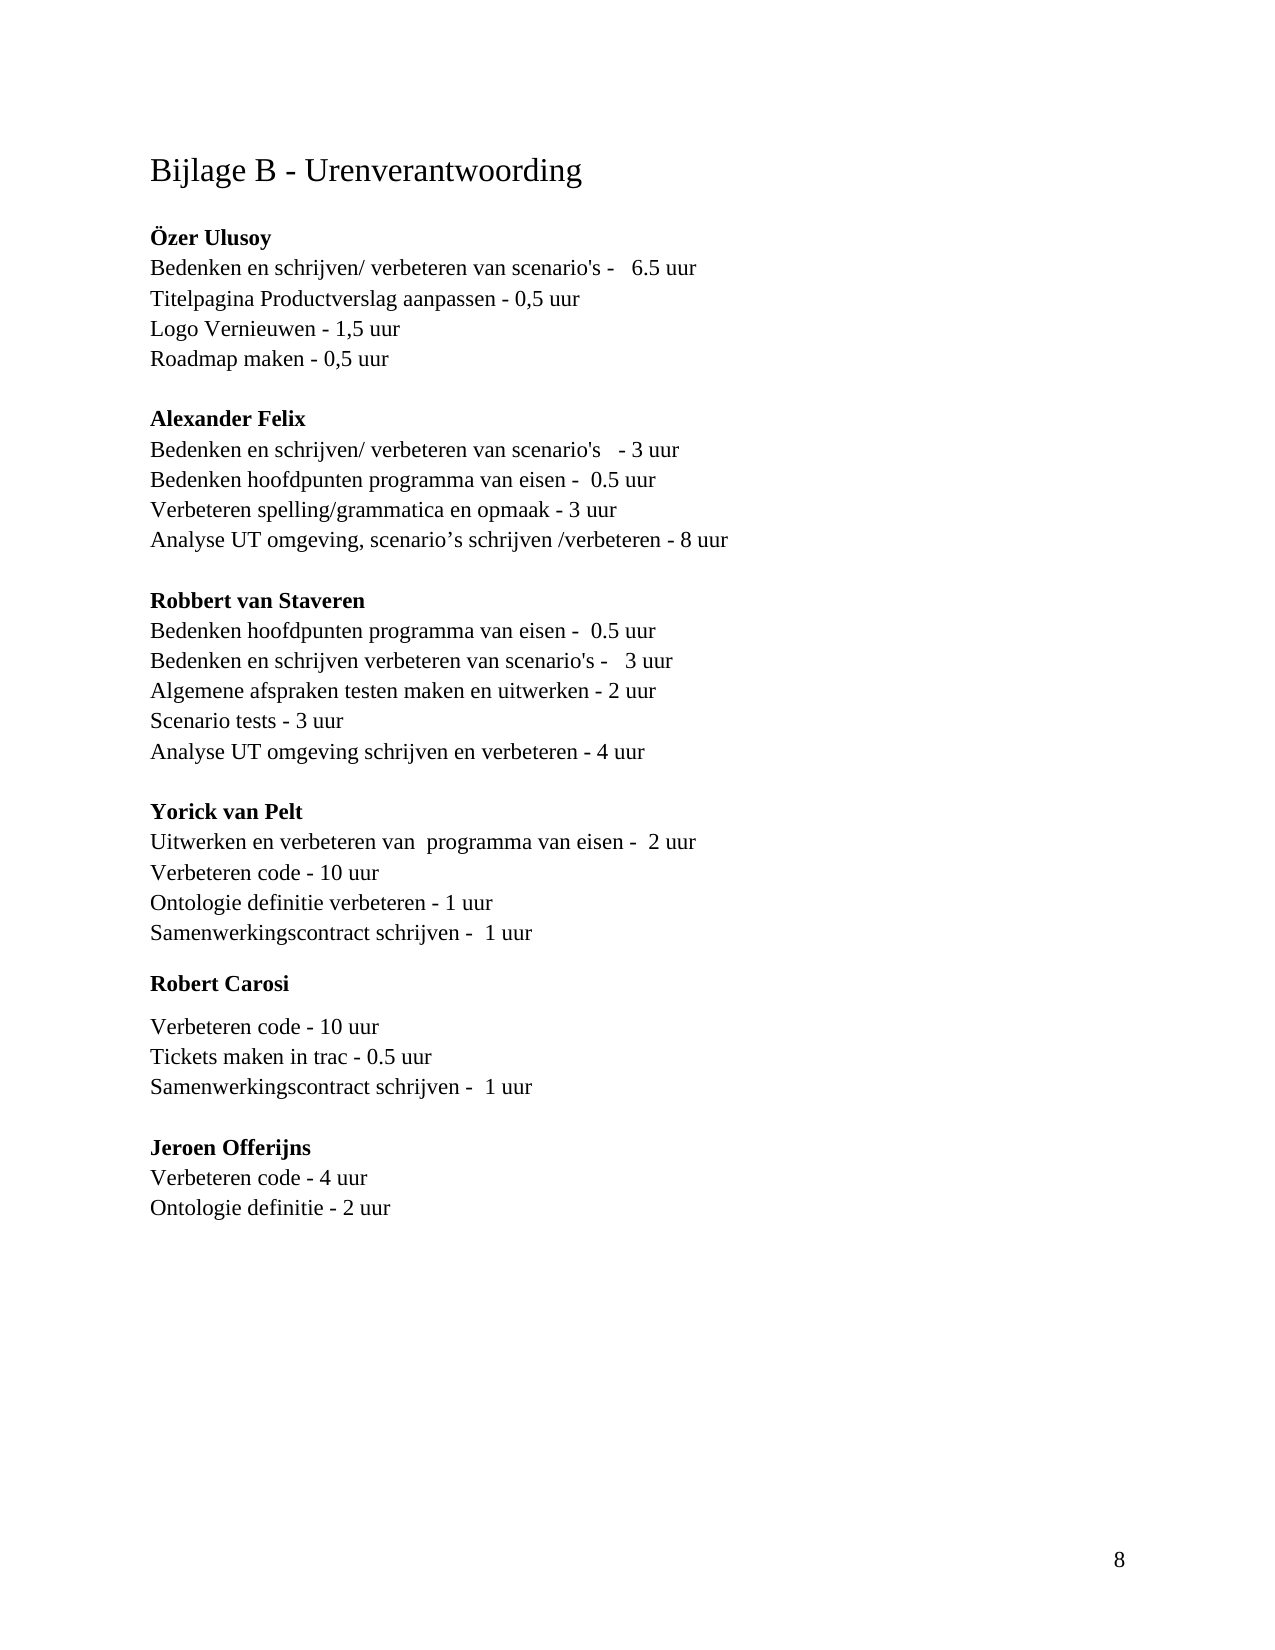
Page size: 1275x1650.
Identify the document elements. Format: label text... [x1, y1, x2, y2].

text Analyse UT omgeving, scenario’s schrijven /verbeteren - 8 uur [150, 526, 1125, 553]
text Roadmap maken - 0,5 uur [150, 345, 1125, 371]
text Bedenken hoofdpunten programma van eisen - 0.5 uur [150, 466, 1125, 492]
text Bedenken hoofdpunten programma van eisen - 0.5 uur [150, 617, 1125, 643]
text Yorick van Pelt [150, 798, 1125, 824]
text Verbeteren code - 4 uur [150, 1164, 1125, 1190]
text Titelpagina Productverslag aanpassen - 0,5 uur [150, 285, 1125, 311]
text Bedenken en schrijven/ verbeteren van scenario's - 3 uur [150, 436, 1125, 462]
text Robbert van Staveren [150, 587, 1125, 613]
text Ontologie definitie verbeteren - 1 uur [150, 889, 1125, 915]
subtitle Robert Carosi [150, 970, 1125, 996]
text Verbeteren code - 10 uur [150, 1013, 1125, 1039]
text Samenwerkingscontract schrijven - 1 uur [150, 919, 1125, 945]
text Analyse UT omgeving schrijven en verbeteren - 4 uur [150, 738, 1125, 764]
text Algemene afspraken testen maken en uitwerken - 2 uur [150, 677, 1125, 704]
text Tickets maken in trac - 0.5 uur [150, 1043, 1125, 1069]
text Verbeteren spelling/grammatica en opmaak - 3 uur [150, 496, 1125, 522]
text Alexander Felix [150, 406, 1125, 432]
text Uitwerken en verbeteren van programma van eisen - 2 uur [150, 828, 1125, 855]
text Jeroen Offerijns [150, 1134, 1125, 1160]
text Bedenken en schrijven verbeteren van scenario's - 3 uur [150, 647, 1125, 673]
text Bijlage B - Urenverantwoording [150, 150, 1125, 188]
text Samenwerkingscontract schrijven - 1 uur [150, 1073, 1125, 1099]
text Logo Vernieuwen - 1,5 uur [150, 315, 1125, 341]
text Bedenken en schrijven/ verbeteren van scenario's - 6.5 uur [150, 254, 1125, 281]
text Özer Ulusoy [150, 224, 1125, 251]
text Ontologie definitie - 2 uur [150, 1194, 1125, 1220]
text Verbeteren code - 10 uur [150, 859, 1125, 885]
text Scenario tests - 3 uur [150, 708, 1125, 734]
